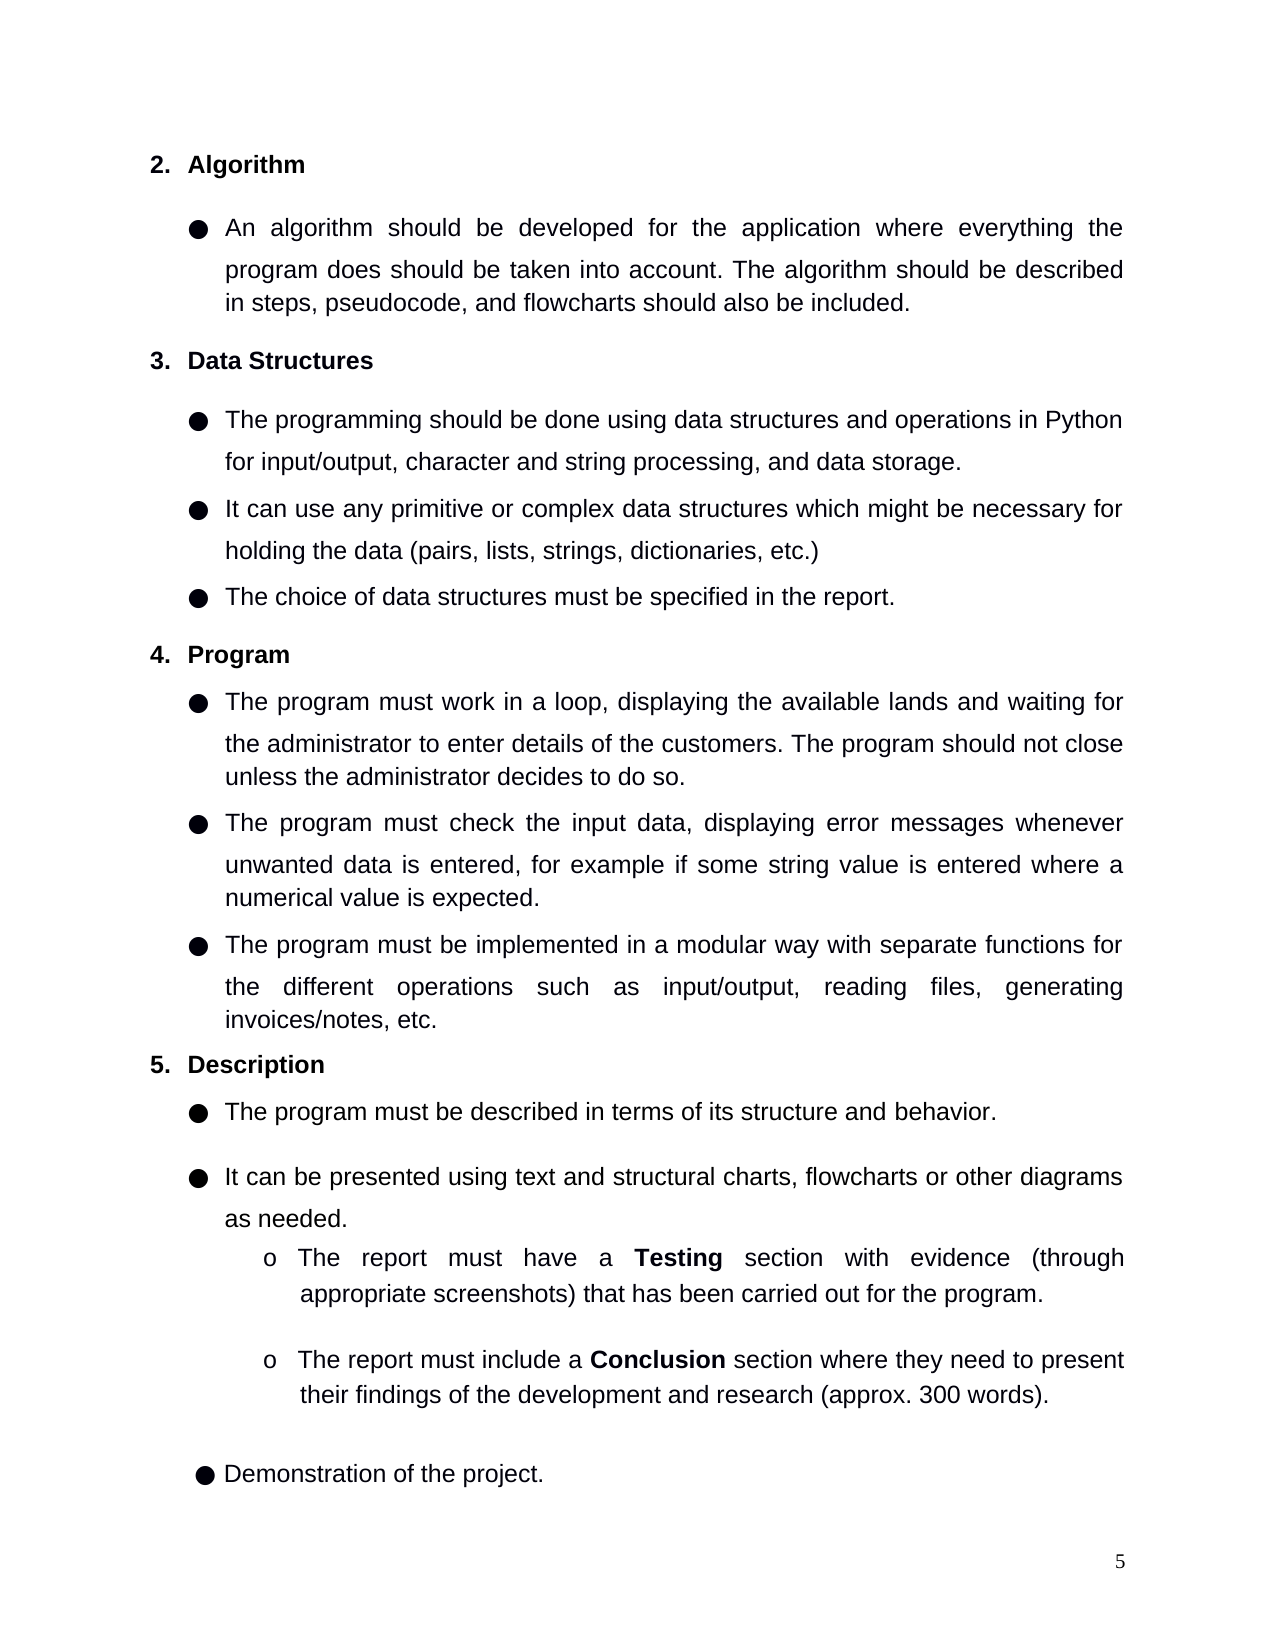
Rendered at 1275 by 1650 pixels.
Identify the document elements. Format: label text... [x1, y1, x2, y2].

list The choice of data structures must be specified in the report. [187, 569, 1125, 620]
list Demonstration of the project. [194, 1446, 1125, 1497]
list The report must have a Testing section with evidence (through appropriate screenshots) that has been carried out for the program. [262, 1243, 1125, 1307]
list The report must include a Conclusion section where they need to present their findings of the development and research (approx. 300 words). [262, 1344, 1125, 1408]
list It can use any primitive or complex data structures which might be necessary for holding the data (pairs, lists, strings, dictionaries, etc.) [187, 480, 1125, 564]
list It can be presented using text and structural charts, flowcharts or other diagrams as needed. [187, 1148, 1125, 1233]
list Algorithm [150, 150, 1125, 179]
list Data Structures [150, 346, 1125, 375]
list Program [150, 640, 1125, 669]
list The program must check the input data, displaying error messages whenever unwanted data is entered, for example if some string value is entered where a numerical value is expected. [187, 795, 1125, 912]
list Description [150, 1050, 1125, 1079]
list The programming should be done using data structures and operations in Python for input/output, character and string processing, and data storage. [187, 392, 1125, 476]
list The program must work in a loop, displaying the available lands and waiting for the administrator to enter details of the customers. The program should not close unless the administrator decides to do so. [187, 673, 1125, 791]
list The program must be implemented in a modular way with separate functions for the different operations such as input/output, reading files, generating invoices/notes, etc. [187, 916, 1125, 1034]
list An algorithm should be developed for the application where everything the program does should be taken into account. The algorithm should be described in steps, pseudocode, and flowcharts should also be included. [187, 200, 1125, 317]
list The program must be described in terms of its structure and behavior. [187, 1083, 1125, 1135]
